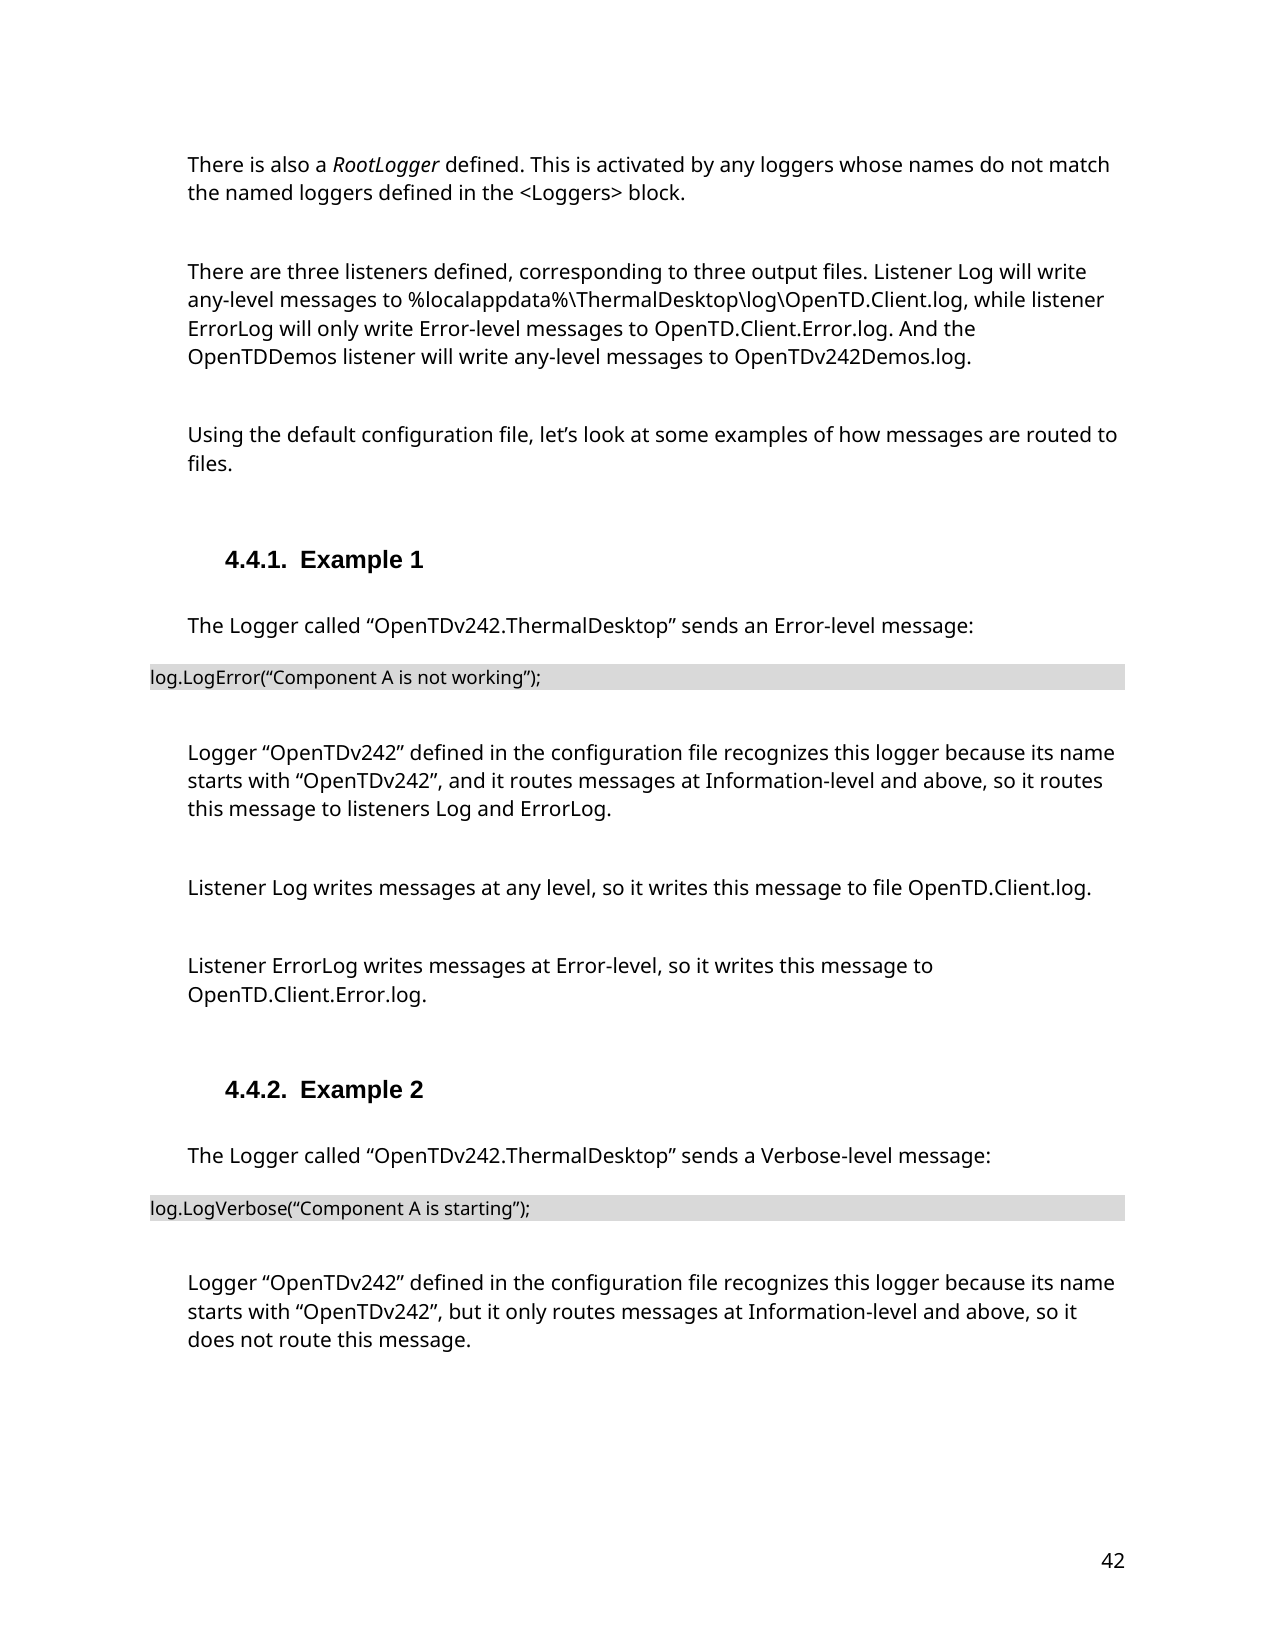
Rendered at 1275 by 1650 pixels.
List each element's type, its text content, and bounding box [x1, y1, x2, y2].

subtitle Example 1 [225, 544, 1125, 573]
text Logger “OpenTDv242” defined in the configuration file recognizes this logger because its name starts with “OpenTDv242”, but it only routes messages at Information-level and above, so it does not route this message. [187, 1268, 1125, 1354]
text There are three listeners defined, corresponding to three output files. Listener Log will write any-level messages to %localappdata%\ThermalDesktop\log\OpenTD.Client.log, while listener ErrorLog will only write Error-level messages to OpenTD.Client.Error.log. And the OpenTDDemos listener will write any-level messages to OpenTDv242Demos.log. [187, 257, 1125, 371]
text There is also a RootLogger defined. This is activated by any loggers whose names do not match the named loggers defined in the <Loggers> block. [187, 150, 1125, 207]
text Logger “OpenTDv242” defined in the configuration file recognizes this logger because its name starts with “OpenTDv242”, and it routes messages at Information-level and above, so it routes this message to listeners Log and ErrorLog. [187, 738, 1125, 823]
text Using the default configuration file, let’s look at some examples of how messages are routed to files. [187, 421, 1125, 477]
text Listener Log writes messages at any level, so it writes this message to file OpenTD.Client.log. [187, 873, 1125, 901]
subtitle Example 2 [225, 1075, 1125, 1104]
text The Logger called “OpenTDv242.ThermalDesktop” sends a Verbose-level message: [187, 1142, 1125, 1170]
text Listener ErrorLog writes messages at Error-level, so it writes this message to OpenTD.Client.Error.log. [187, 951, 1125, 1008]
text The Logger called “OpenTDv242.ThermalDesktop” sends an Error-level message: [187, 611, 1125, 639]
text log.LogVerbose(“Component A is starting”); [150, 1195, 1125, 1221]
text log.LogError(“Component A is not working”); [150, 664, 1125, 690]
